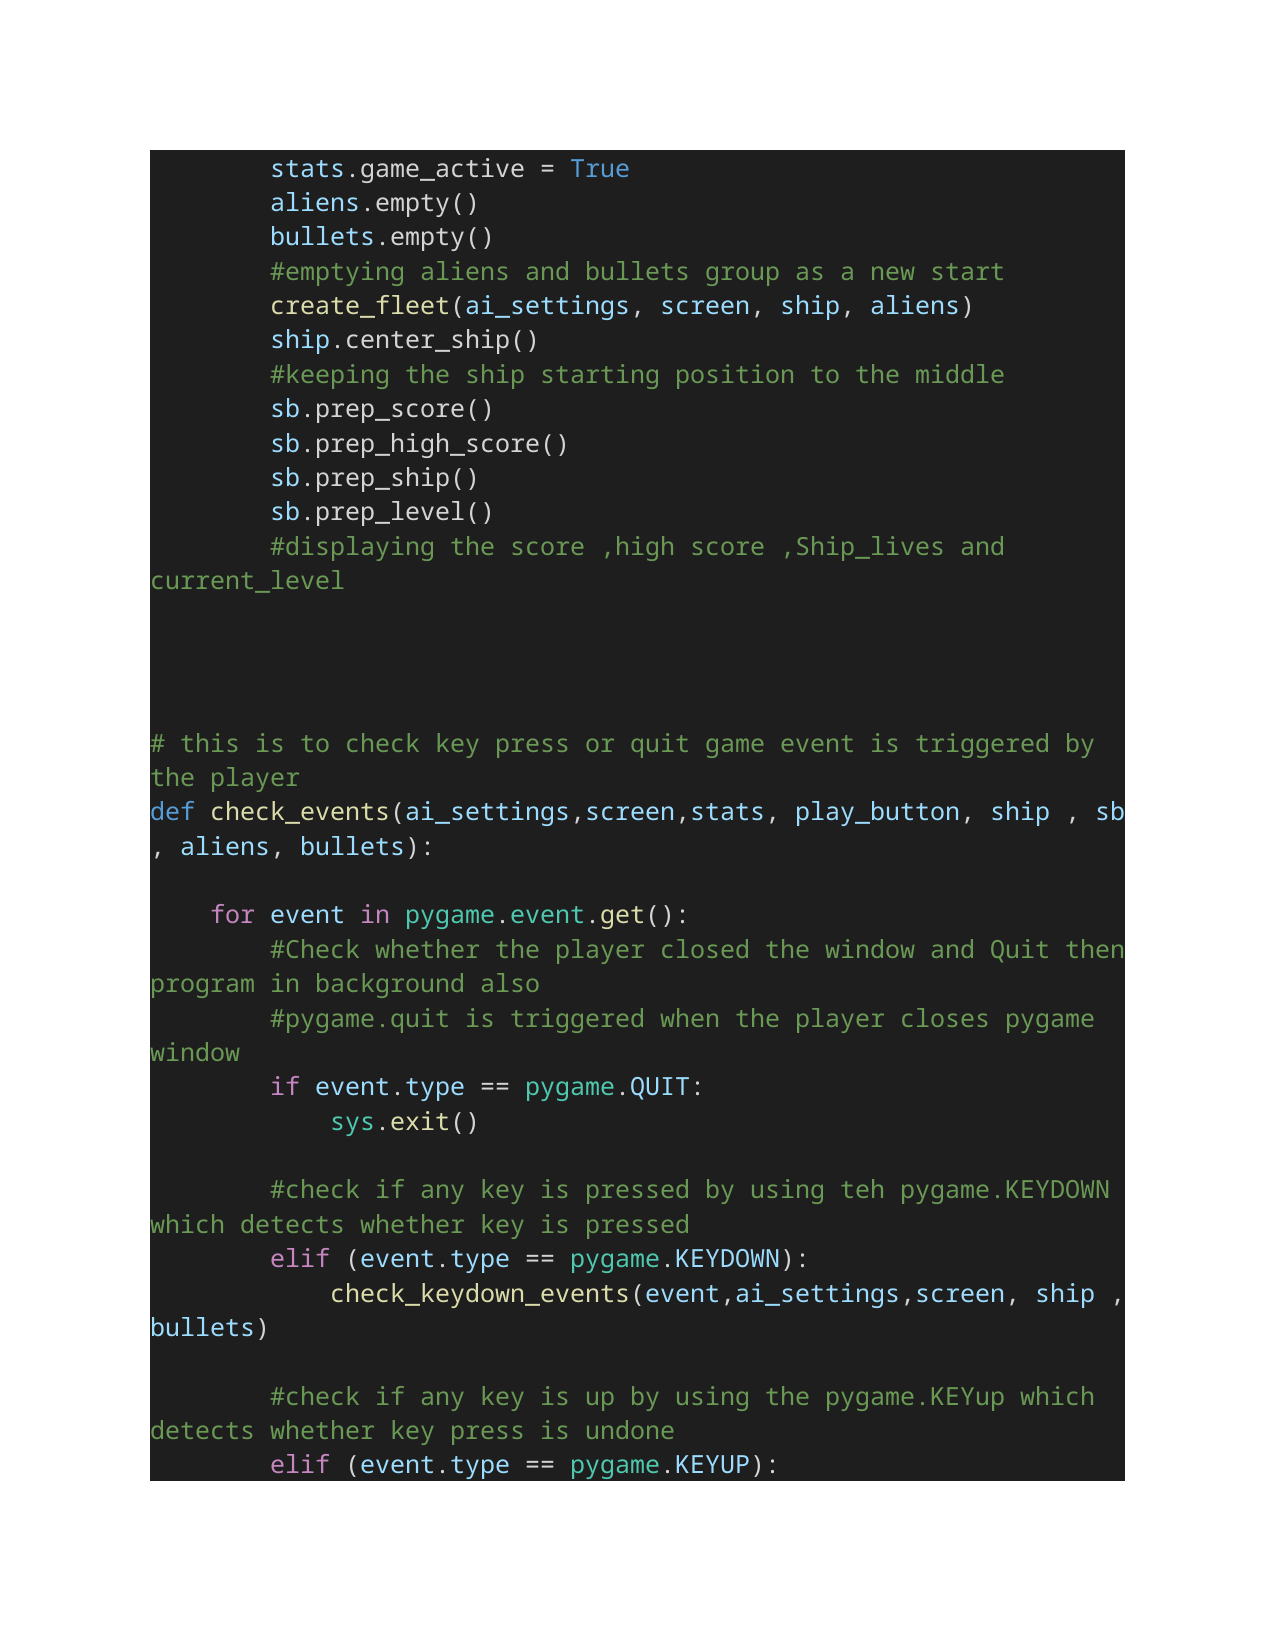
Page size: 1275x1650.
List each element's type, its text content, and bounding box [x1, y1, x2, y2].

text sb.prep_ship() [150, 459, 1125, 494]
text elif (event.type == pygame.KEYUP): [150, 1447, 1125, 1481]
text aliens.empty() [150, 184, 1125, 219]
text # this is to check key press or quit game event is triggered by the player [150, 725, 1125, 794]
text #check if any key is pressed by using teh pygame.KEYDOWN which detects whether key is pressed [150, 1172, 1125, 1241]
text if event.type == pygame.QUIT: [150, 1069, 1125, 1103]
text stats.game_active = True [150, 150, 1125, 184]
text create_fleet(ai_settings, screen, ship, aliens) [150, 287, 1125, 322]
text #Check whether the player closed the window and Quit then program in background also [150, 931, 1125, 1000]
text sys.exit() [150, 1103, 1125, 1137]
text sb.prep_high_score() [150, 425, 1125, 459]
text sb.prep_score() [150, 391, 1125, 425]
text sb.prep_level() [150, 494, 1125, 528]
text elif (event.type == pygame.KEYDOWN): [150, 1241, 1125, 1275]
text def check_events(ai_settings,screen,stats, play_button, ship , sb , aliens, bullets): [150, 794, 1125, 862]
text ship.center_ship() [150, 322, 1125, 356]
text check_keydown_events(event,ai_settings,screen, ship , bullets) [150, 1275, 1125, 1344]
text #check if any key is up by using the pygame.KEYup which detects whether key press is undone [150, 1378, 1125, 1447]
text for event in pygame.event.get(): [150, 897, 1125, 931]
text #pygame.quit is triggered when the player closes pygame window [150, 1000, 1125, 1069]
text #emptying aliens and bullets group as a new start [150, 253, 1125, 287]
text #keeping the ship starting position to the middle [150, 356, 1125, 391]
text bullets.empty() [150, 219, 1125, 253]
text #displaying the score ,high score ,Ship_lives and current_level [150, 528, 1125, 597]
